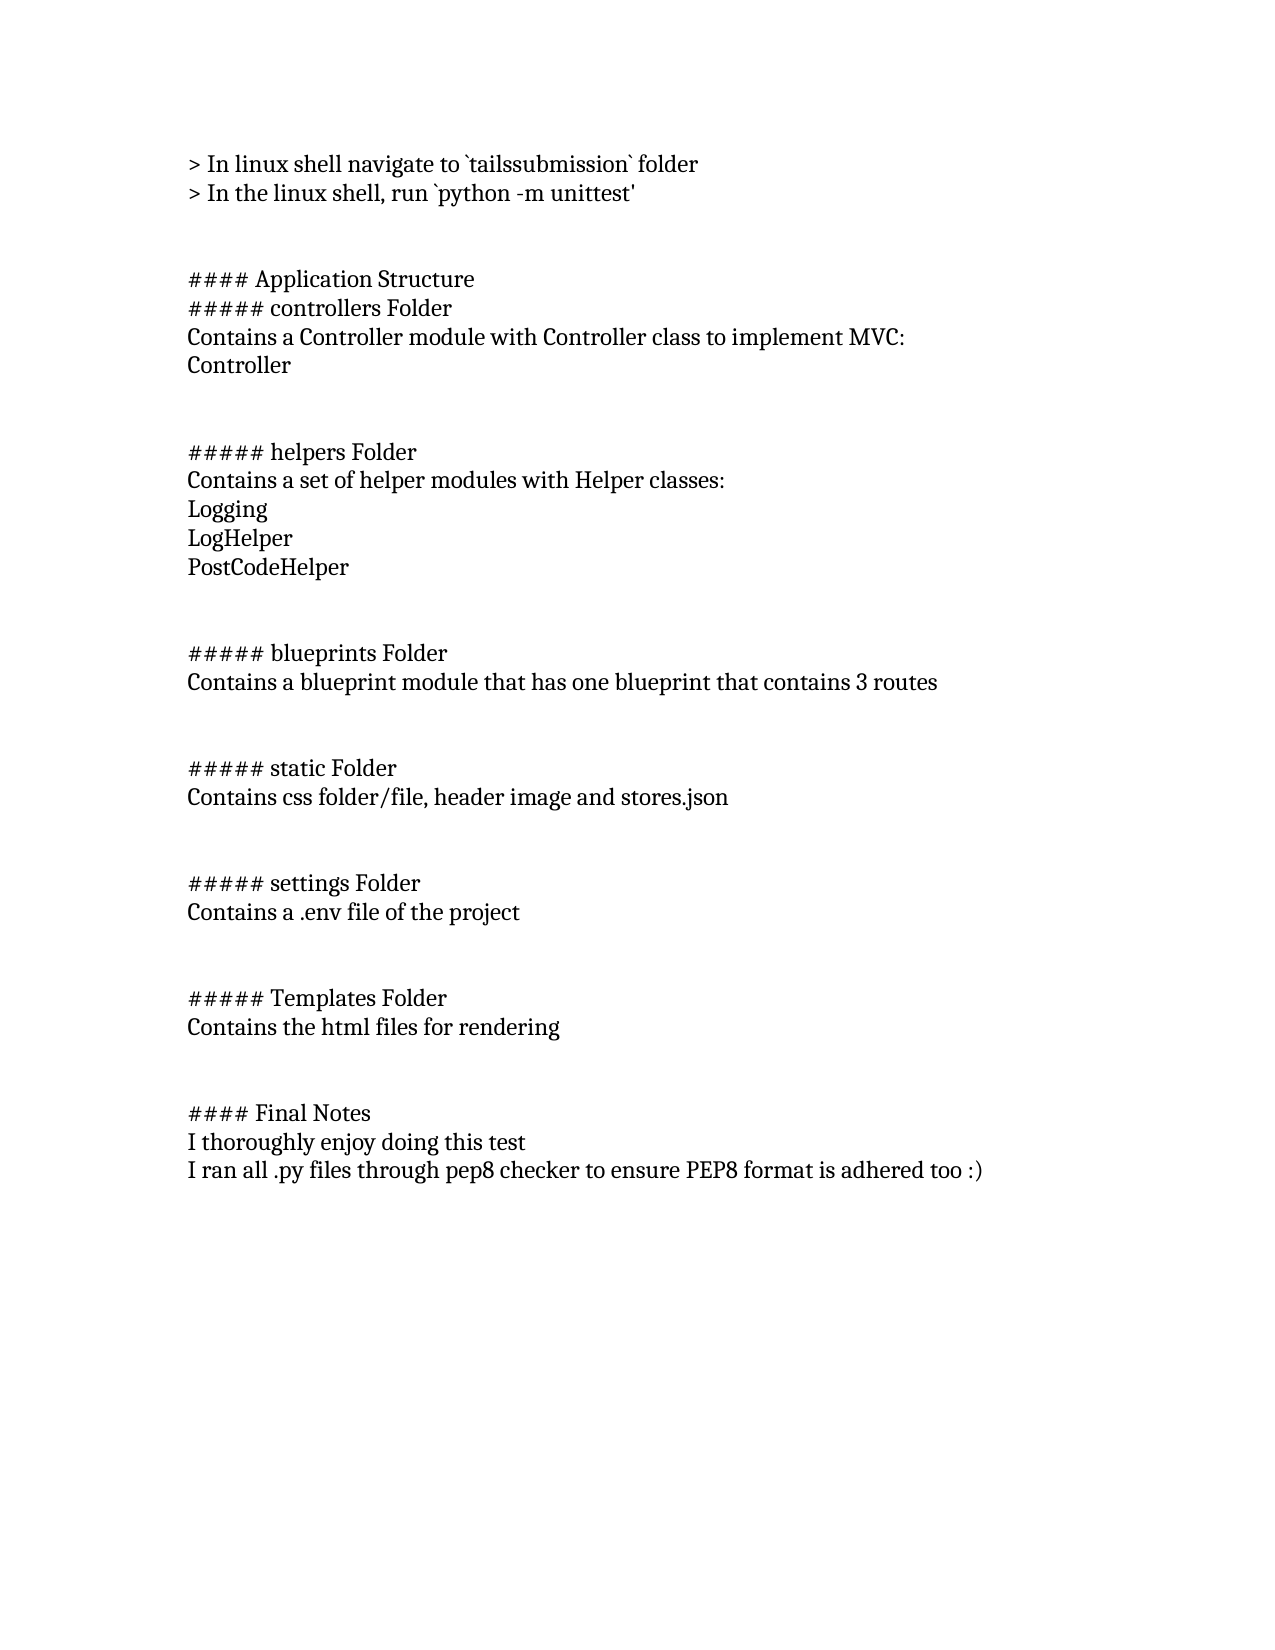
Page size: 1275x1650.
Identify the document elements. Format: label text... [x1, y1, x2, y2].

text ##### settings Folder [187, 869, 1087, 897]
text > In linux shell navigate to `tailssubmission` folder [187, 150, 1087, 179]
text Contains the html files for rendering [187, 1012, 1087, 1041]
text Contains a blueprint module that has one blueprint that contains 3 routes [187, 667, 1087, 696]
text Contains a set of helper modules with Helper classes: [187, 466, 1087, 495]
text I ran all .py files through pep8 checker to ensure PEP8 format is adhered too :) [187, 1156, 1087, 1185]
text #### Application Structure [187, 265, 1087, 294]
text LogHelper [187, 524, 1087, 552]
text ##### static Folder [187, 754, 1087, 782]
text Contains css folder/file, header image and stores.json [187, 782, 1087, 811]
text Contains a Controller module with Controller class to implement MVC: [187, 322, 1087, 351]
text I thoroughly enjoy doing this test [187, 1127, 1087, 1156]
text ##### helpers Folder [187, 437, 1087, 466]
text ##### Templates Folder [187, 984, 1087, 1012]
text Contains a .env file of the project [187, 897, 1087, 926]
text Logging [187, 495, 1087, 524]
text ##### blueprints Folder [187, 639, 1087, 667]
text PostCodeHelper [187, 552, 1087, 581]
text > In the linux shell, run `python -m unittest' [187, 179, 1087, 207]
text ##### controllers Folder [187, 294, 1087, 322]
text #### Final Notes [187, 1099, 1087, 1127]
text Controller [187, 351, 1087, 380]
